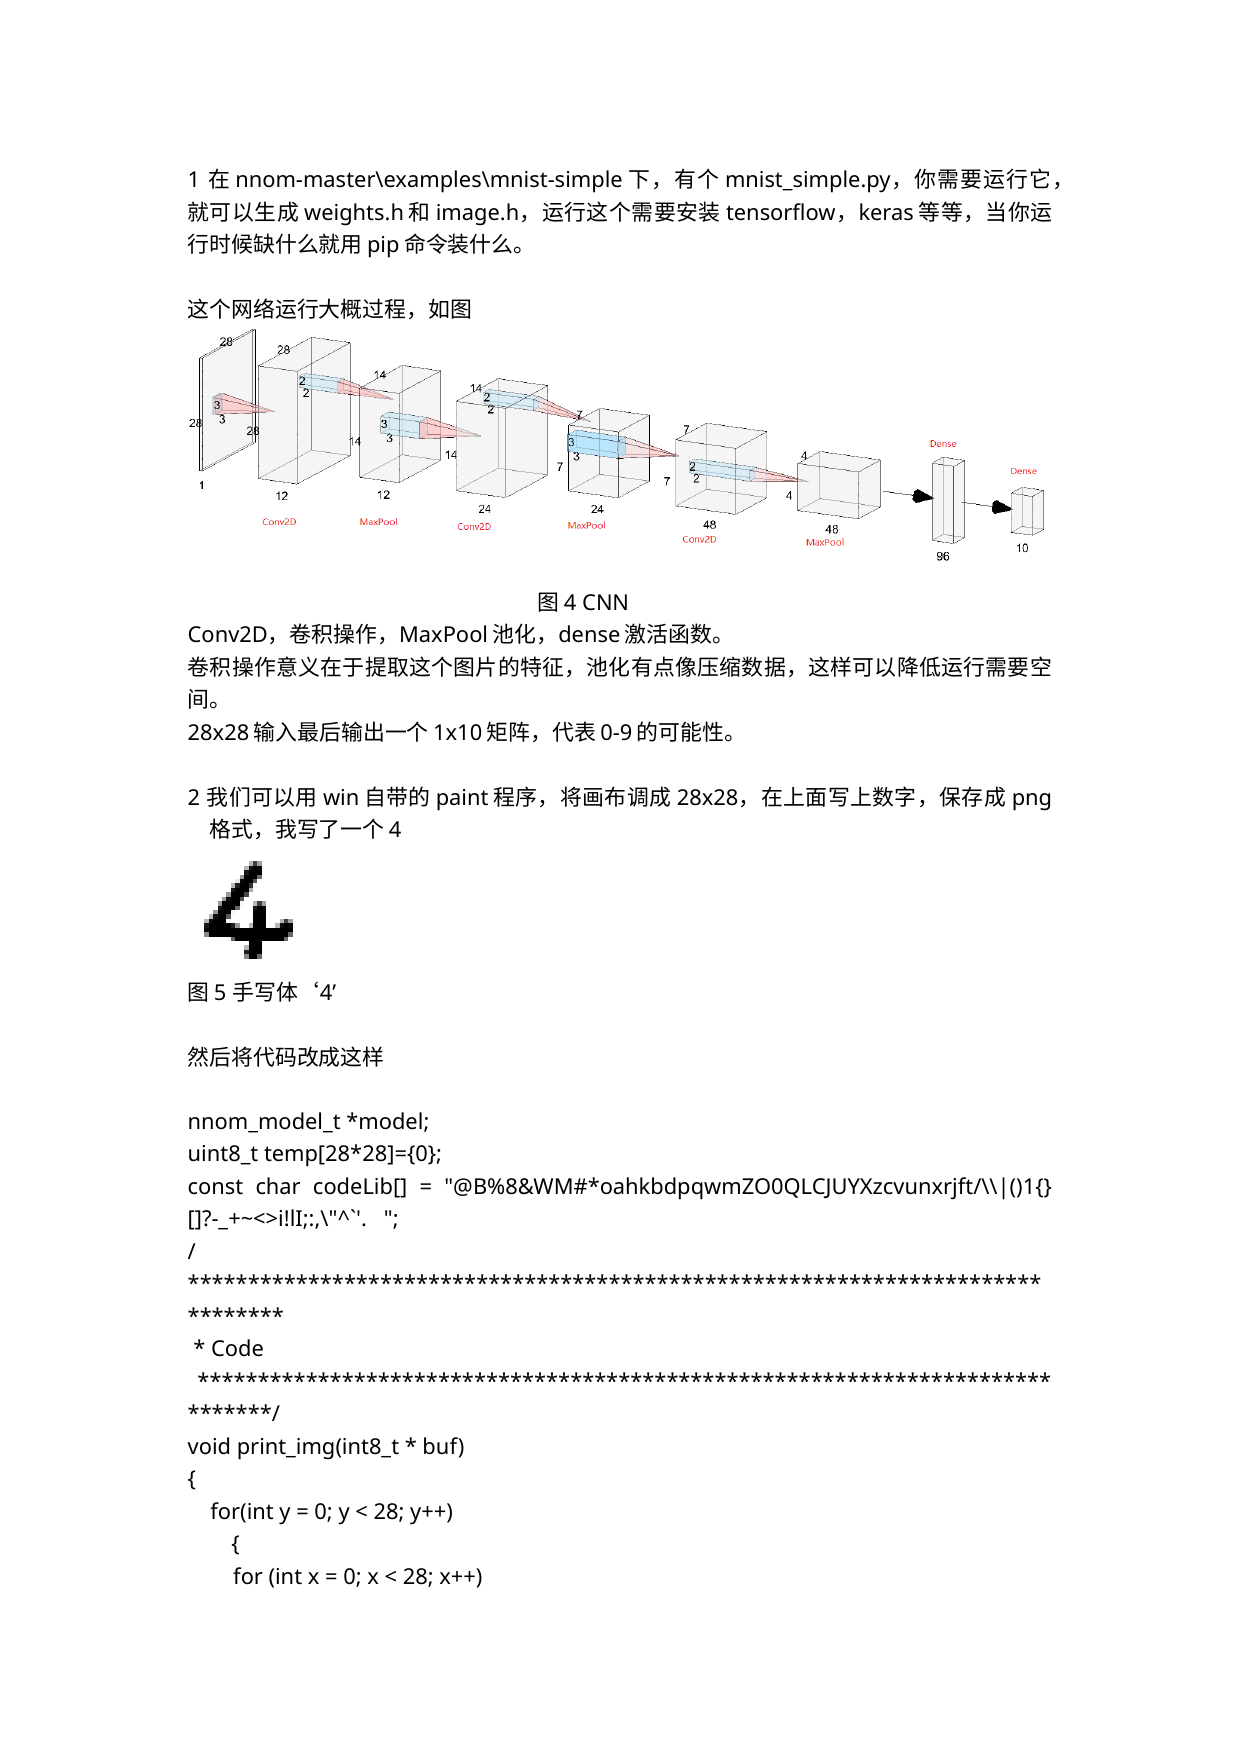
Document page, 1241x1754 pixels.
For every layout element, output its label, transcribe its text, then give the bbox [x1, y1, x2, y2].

text 28x28输入最后输出一个1x10矩阵，代表0-9的可能性。 [187, 714, 1053, 747]
text /******************************************************************************* [187, 1234, 1053, 1332]
text 卷积操作意义在于提取这个图片的特征，池化有点像压缩数据，这样可以降低运行需要空间。 [187, 649, 1053, 714]
text 这个网络运行大概过程，如图 [187, 292, 1053, 324]
text Conv2D，卷积操作，MaxPool池化，dense激活函数。 [187, 617, 1053, 649]
text const char codeLib[] = "@B%8&WM#*oahkbdpqwmZO0QLCJUYXzcvunxrjft/\\|()1{}[]?-_+~<>i!lI;:,\"^`'. "; [187, 1169, 1053, 1234]
text { [187, 1462, 1053, 1494]
text void print_img(int8_t * buf) [187, 1429, 1053, 1462]
picture [187, 324, 1053, 572]
picture [187, 844, 311, 968]
text 1 在nnom-master\examples\mnist-simple下，有个mnist_simple.py，你需要运行它，就可以生成weights.h和image.h，运行这个需要安装tensorflow，keras等等，当你运行时候缺什么就用pip命令装什么。 [187, 162, 1053, 259]
text * Code [187, 1332, 1053, 1364]
text for(int y = 0; y < 28; y++) [187, 1494, 1053, 1527]
text 然后将代码改成这样 [187, 1039, 1053, 1072]
text for (int x = 0; x < 28; x++) [187, 1559, 1053, 1592]
text nnom_model_t *model; [187, 1104, 1053, 1137]
text uint8_t temp[28*28]={0}; [187, 1137, 1053, 1169]
text 图4 CNN [187, 584, 1053, 617]
text { [187, 1527, 1053, 1559]
text 图5 手写体‘4’ [187, 974, 1053, 1007]
text 2 我们可以用win自带的paint程序，将画布调成28x28，在上面写上数字，保存成png格式，我写了一个4 [187, 779, 1053, 844]
text ******************************************************************************/ [187, 1364, 1053, 1429]
